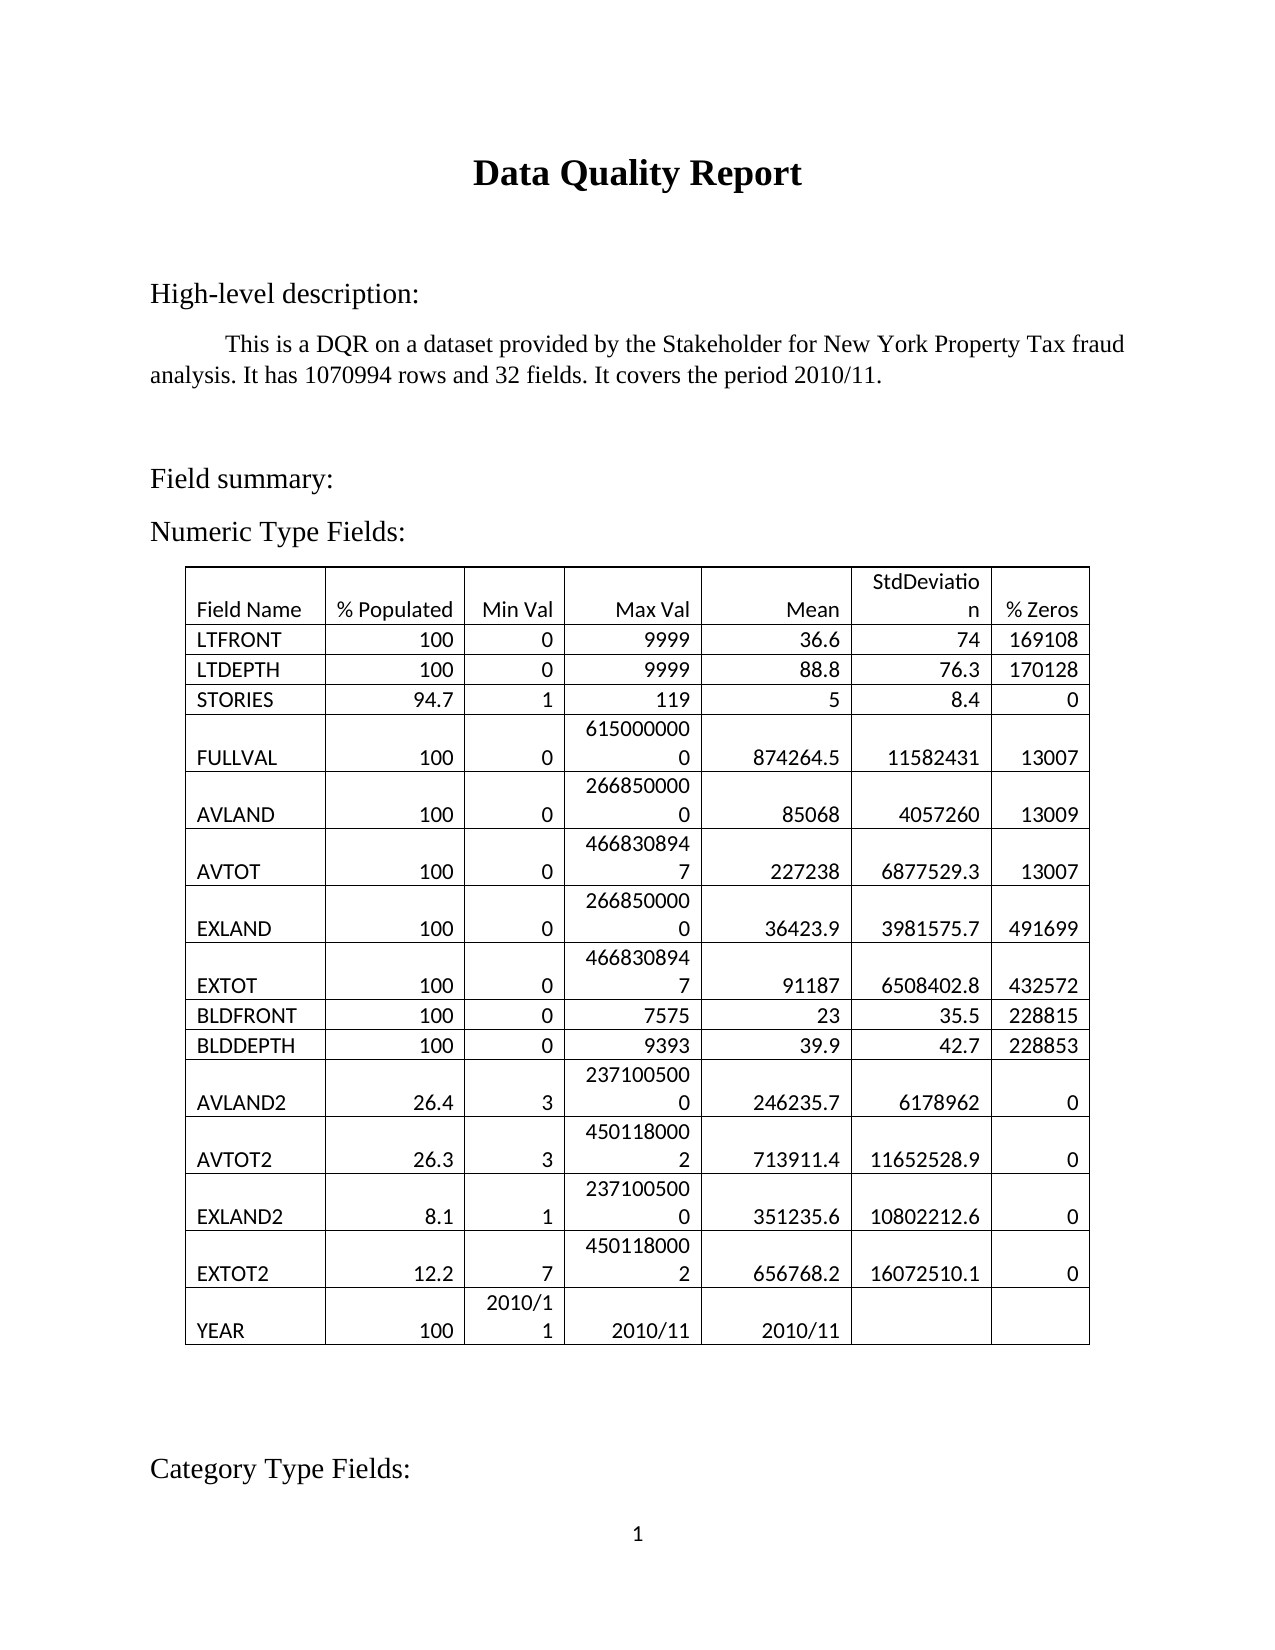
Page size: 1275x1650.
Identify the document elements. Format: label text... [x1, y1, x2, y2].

table_cell 0 [465, 715, 564, 771]
table_cell 6877529.3 [852, 829, 991, 885]
table_cell STORIES [186, 685, 325, 713]
table_cell 100 [326, 772, 464, 828]
table_cell 2010/11 [465, 1288, 564, 1344]
table_cell 100 [326, 655, 464, 683]
text This is a DQR on a dataset provided by the Stakeholder for New York Property Tax fraud analysis. It has 1070994 rows and 32 fields. It covers the period 2010/11. [150, 329, 1125, 389]
table_cell 228853 [992, 1030, 1089, 1059]
table_cell 16072510.1 [852, 1231, 991, 1287]
table_cell LTDEPTH [186, 655, 325, 683]
table_cell 2371005000 [565, 1060, 701, 1116]
table_cell 2668500000 [565, 772, 701, 828]
table_cell 4501180002 [565, 1117, 701, 1173]
table_cell 8.4 [852, 685, 991, 713]
table_cell 4668308947 [565, 829, 701, 885]
text Data Quality Report [150, 150, 1125, 193]
table_cell 12.2 [326, 1231, 464, 1287]
table_cell BLDDEPTH [186, 1030, 325, 1059]
table_cell 100 [326, 715, 464, 771]
text Numeric Type Fields: [150, 514, 1125, 547]
table_cell 0 [992, 1174, 1089, 1230]
table_cell EXLAND2 [186, 1174, 325, 1230]
table_cell 119 [565, 685, 701, 713]
table_cell 1 [465, 685, 564, 713]
table_cell [852, 1288, 991, 1344]
table_cell EXTOT [186, 943, 325, 999]
table_cell 85068 [702, 772, 851, 828]
table_cell 88.8 [702, 655, 851, 683]
table_cell 9999 [565, 625, 701, 653]
table_cell 656768.2 [702, 1231, 851, 1287]
table_cell 0 [465, 625, 564, 653]
table_cell 0 [992, 1231, 1089, 1287]
table_header % Populated [326, 568, 464, 623]
table_cell 7575 [565, 1000, 701, 1029]
table_cell 6508402.8 [852, 943, 991, 999]
table_cell 170128 [992, 655, 1089, 683]
table_cell 100 [326, 943, 464, 999]
table_cell YEAR [186, 1288, 325, 1344]
table_cell EXLAND [186, 886, 325, 942]
table_cell 3981575.7 [852, 886, 991, 942]
table_header % Zeros [992, 568, 1089, 623]
table_cell [992, 1288, 1089, 1344]
table_cell 246235.7 [702, 1060, 851, 1116]
table_header Max Val [565, 568, 701, 623]
table_cell BLDFRONT [186, 1000, 325, 1029]
table_cell 13007 [992, 829, 1089, 885]
table_cell 4501180002 [565, 1231, 701, 1287]
table_cell 0 [465, 943, 564, 999]
table_cell 6150000000 [565, 715, 701, 771]
table_cell 874264.5 [702, 715, 851, 771]
table_cell 100 [326, 1030, 464, 1059]
table_cell 228815 [992, 1000, 1089, 1029]
table_cell 0 [992, 685, 1089, 713]
table_cell 0 [465, 829, 564, 885]
table_cell 74 [852, 625, 991, 653]
table_cell 3 [465, 1117, 564, 1173]
table_cell 6178962 [852, 1060, 991, 1116]
table_cell AVTOT2 [186, 1117, 325, 1173]
text Category Type Fields: [150, 1451, 1125, 1484]
table_cell 26.4 [326, 1060, 464, 1116]
table_cell 0 [465, 1000, 564, 1029]
table_cell 0 [465, 1030, 564, 1059]
table_cell 1 [465, 1174, 564, 1230]
table_cell 91187 [702, 943, 851, 999]
table_cell 7 [465, 1231, 564, 1287]
table_cell 2668500000 [565, 886, 701, 942]
table_cell 0 [465, 655, 564, 683]
table_cell 9393 [565, 1030, 701, 1059]
table_cell 169108 [992, 625, 1089, 653]
table_cell 100 [326, 1288, 464, 1344]
table_cell 4668308947 [565, 943, 701, 999]
table_cell 13007 [992, 715, 1089, 771]
table_cell 9999 [565, 655, 701, 683]
table_cell LTFRONT [186, 625, 325, 653]
table_cell 11652528.9 [852, 1117, 991, 1173]
table_cell 100 [326, 829, 464, 885]
table_cell 2371005000 [565, 1174, 701, 1230]
table_cell 8.1 [326, 1174, 464, 1230]
text Field summary: [150, 461, 1125, 494]
table_cell 2010/11 [565, 1288, 701, 1344]
table_cell 10802212.6 [852, 1174, 991, 1230]
table_cell 100 [326, 1000, 464, 1029]
table_header Min Val [465, 568, 564, 623]
text High-level description: [150, 276, 1125, 310]
table_cell 0 [992, 1117, 1089, 1173]
table_cell EXTOT2 [186, 1231, 325, 1287]
table_cell 713911.4 [702, 1117, 851, 1173]
table_cell 227238 [702, 829, 851, 885]
table_header Field Name [186, 568, 325, 623]
table_cell 11582431 [852, 715, 991, 771]
table_cell 36423.9 [702, 886, 851, 942]
table_cell 0 [465, 886, 564, 942]
table_header StdDeviation [852, 568, 991, 623]
table_cell AVTOT [186, 829, 325, 885]
table_cell 432572 [992, 943, 1089, 999]
table_cell AVLAND2 [186, 1060, 325, 1116]
table_cell 36.6 [702, 625, 851, 653]
table_cell AVLAND [186, 772, 325, 828]
table_cell 351235.6 [702, 1174, 851, 1230]
table_cell 100 [326, 886, 464, 942]
table_cell 0 [465, 772, 564, 828]
table_cell 94.7 [326, 685, 464, 713]
table_cell 23 [702, 1000, 851, 1029]
table_cell 26.3 [326, 1117, 464, 1173]
table_cell 3 [465, 1060, 564, 1116]
table_cell 39.9 [702, 1030, 851, 1059]
table_header Mean [702, 568, 851, 623]
table_cell 42.7 [852, 1030, 991, 1059]
table_cell 100 [326, 625, 464, 653]
table_cell FULLVAL [186, 715, 325, 771]
table_cell 5 [702, 685, 851, 713]
table_cell 4057260 [852, 772, 991, 828]
table_cell 35.5 [852, 1000, 991, 1029]
table_cell 491699 [992, 886, 1089, 942]
table_cell 13009 [992, 772, 1089, 828]
table_cell 2010/11 [702, 1288, 851, 1344]
table_cell 0 [992, 1060, 1089, 1116]
table_cell 76.3 [852, 655, 991, 683]
